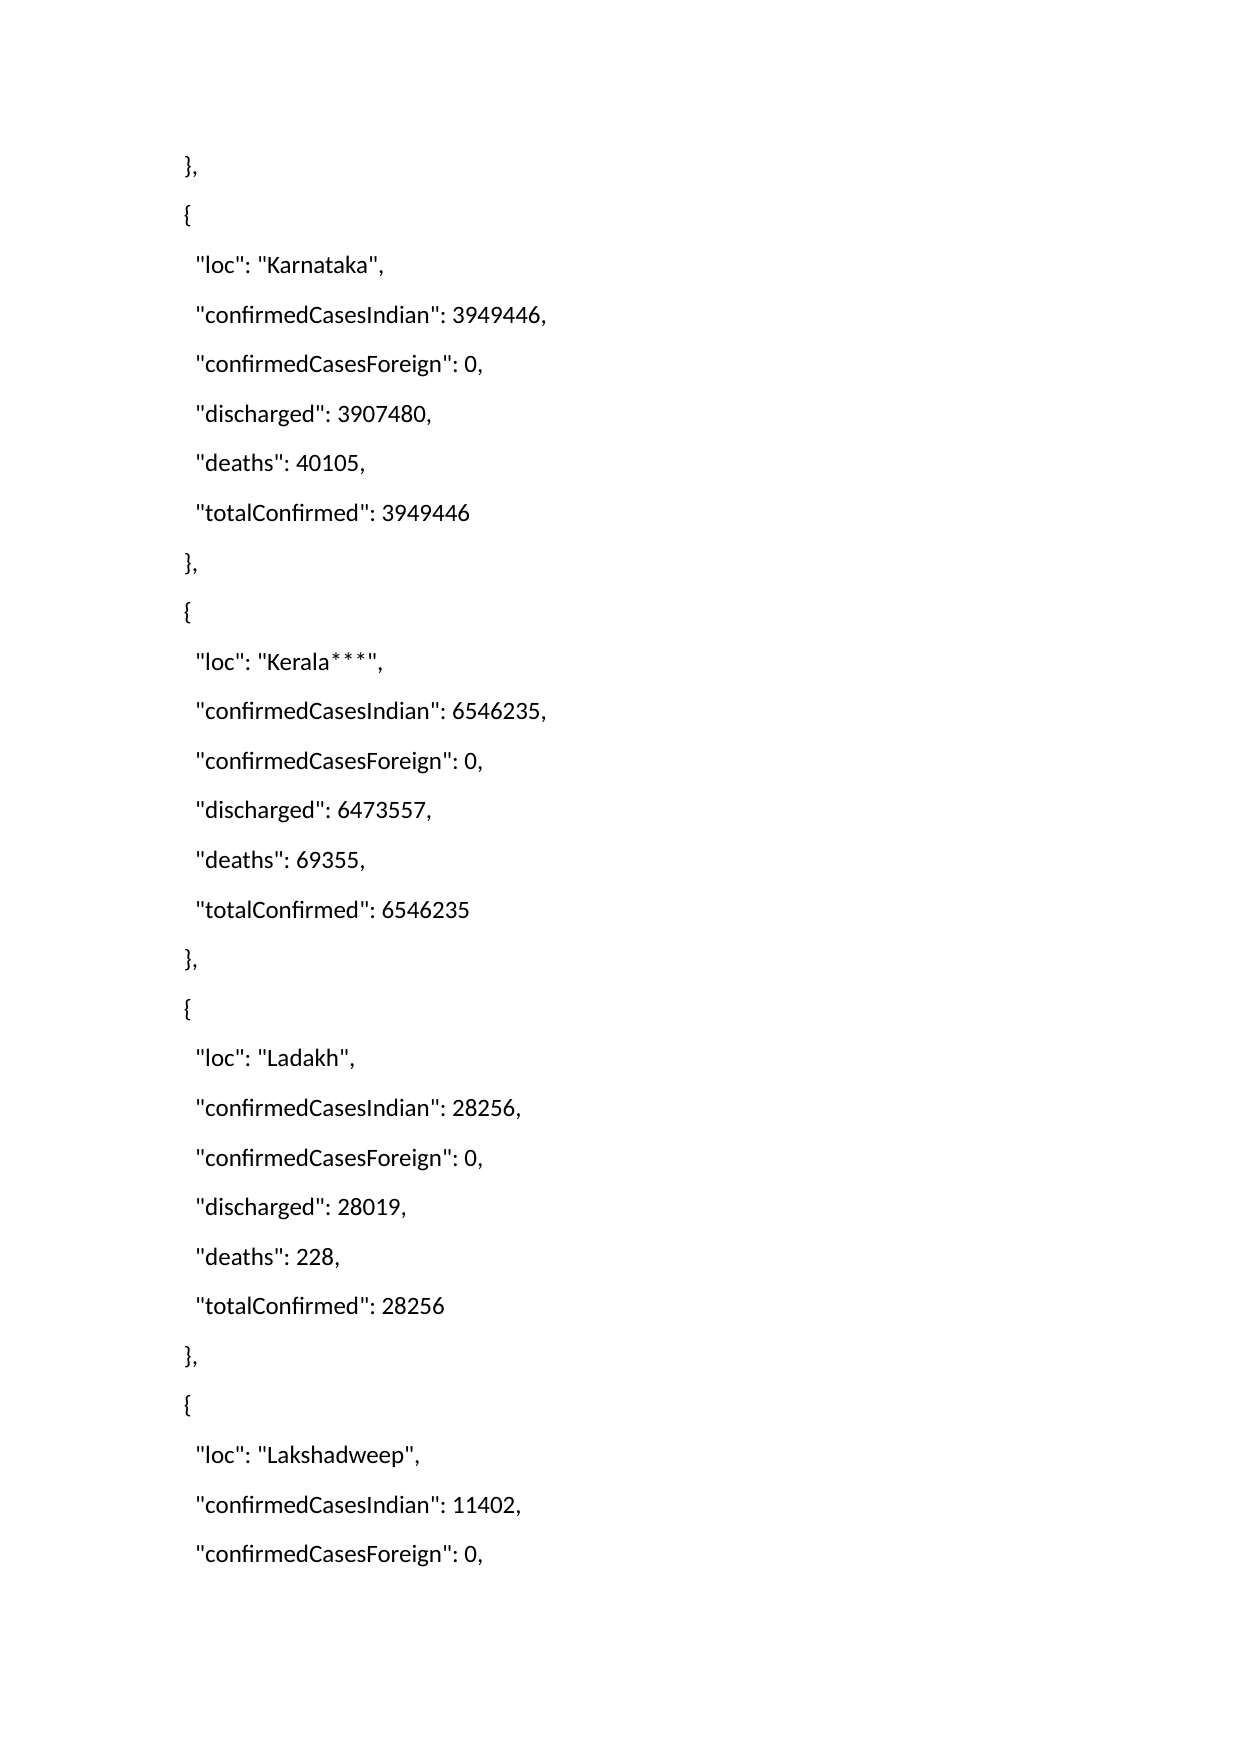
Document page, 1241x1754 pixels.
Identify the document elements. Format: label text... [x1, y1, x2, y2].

text "deaths": 228, [150, 1241, 1090, 1271]
text { [150, 1389, 1090, 1420]
text "loc": "Karnataka", [150, 249, 1090, 280]
text "totalConfirmed": 3949446 [150, 497, 1090, 528]
text "confirmedCasesIndian": 11402, [150, 1489, 1090, 1519]
text "confirmedCasesForeign": 0, [150, 745, 1090, 776]
text { [150, 993, 1090, 1023]
text "loc": "Ladakh", [150, 1042, 1090, 1073]
text }, [150, 150, 1090, 181]
text }, [150, 547, 1090, 577]
text "loc": "Lakshadweep", [150, 1439, 1090, 1470]
text "deaths": 69355, [150, 844, 1090, 875]
text "deaths": 40105, [150, 447, 1090, 478]
text "confirmedCasesIndian": 6546235, [150, 695, 1090, 726]
text "confirmedCasesIndian": 3949446, [150, 299, 1090, 329]
text }, [150, 1340, 1090, 1371]
text "totalConfirmed": 28256 [150, 1290, 1090, 1321]
text { [150, 596, 1090, 627]
text { [150, 199, 1090, 230]
text }, [150, 943, 1090, 974]
text "discharged": 3907480, [150, 398, 1090, 428]
text "discharged": 28019, [150, 1191, 1090, 1222]
text "totalConfirmed": 6546235 [150, 894, 1090, 924]
text "loc": "Kerala***", [150, 646, 1090, 676]
text "discharged": 6473557, [150, 794, 1090, 825]
text "confirmedCasesForeign": 0, [150, 1538, 1090, 1569]
text "confirmedCasesIndian": 28256, [150, 1092, 1090, 1123]
text "confirmedCasesForeign": 0, [150, 348, 1090, 379]
text "confirmedCasesForeign": 0, [150, 1142, 1090, 1172]
